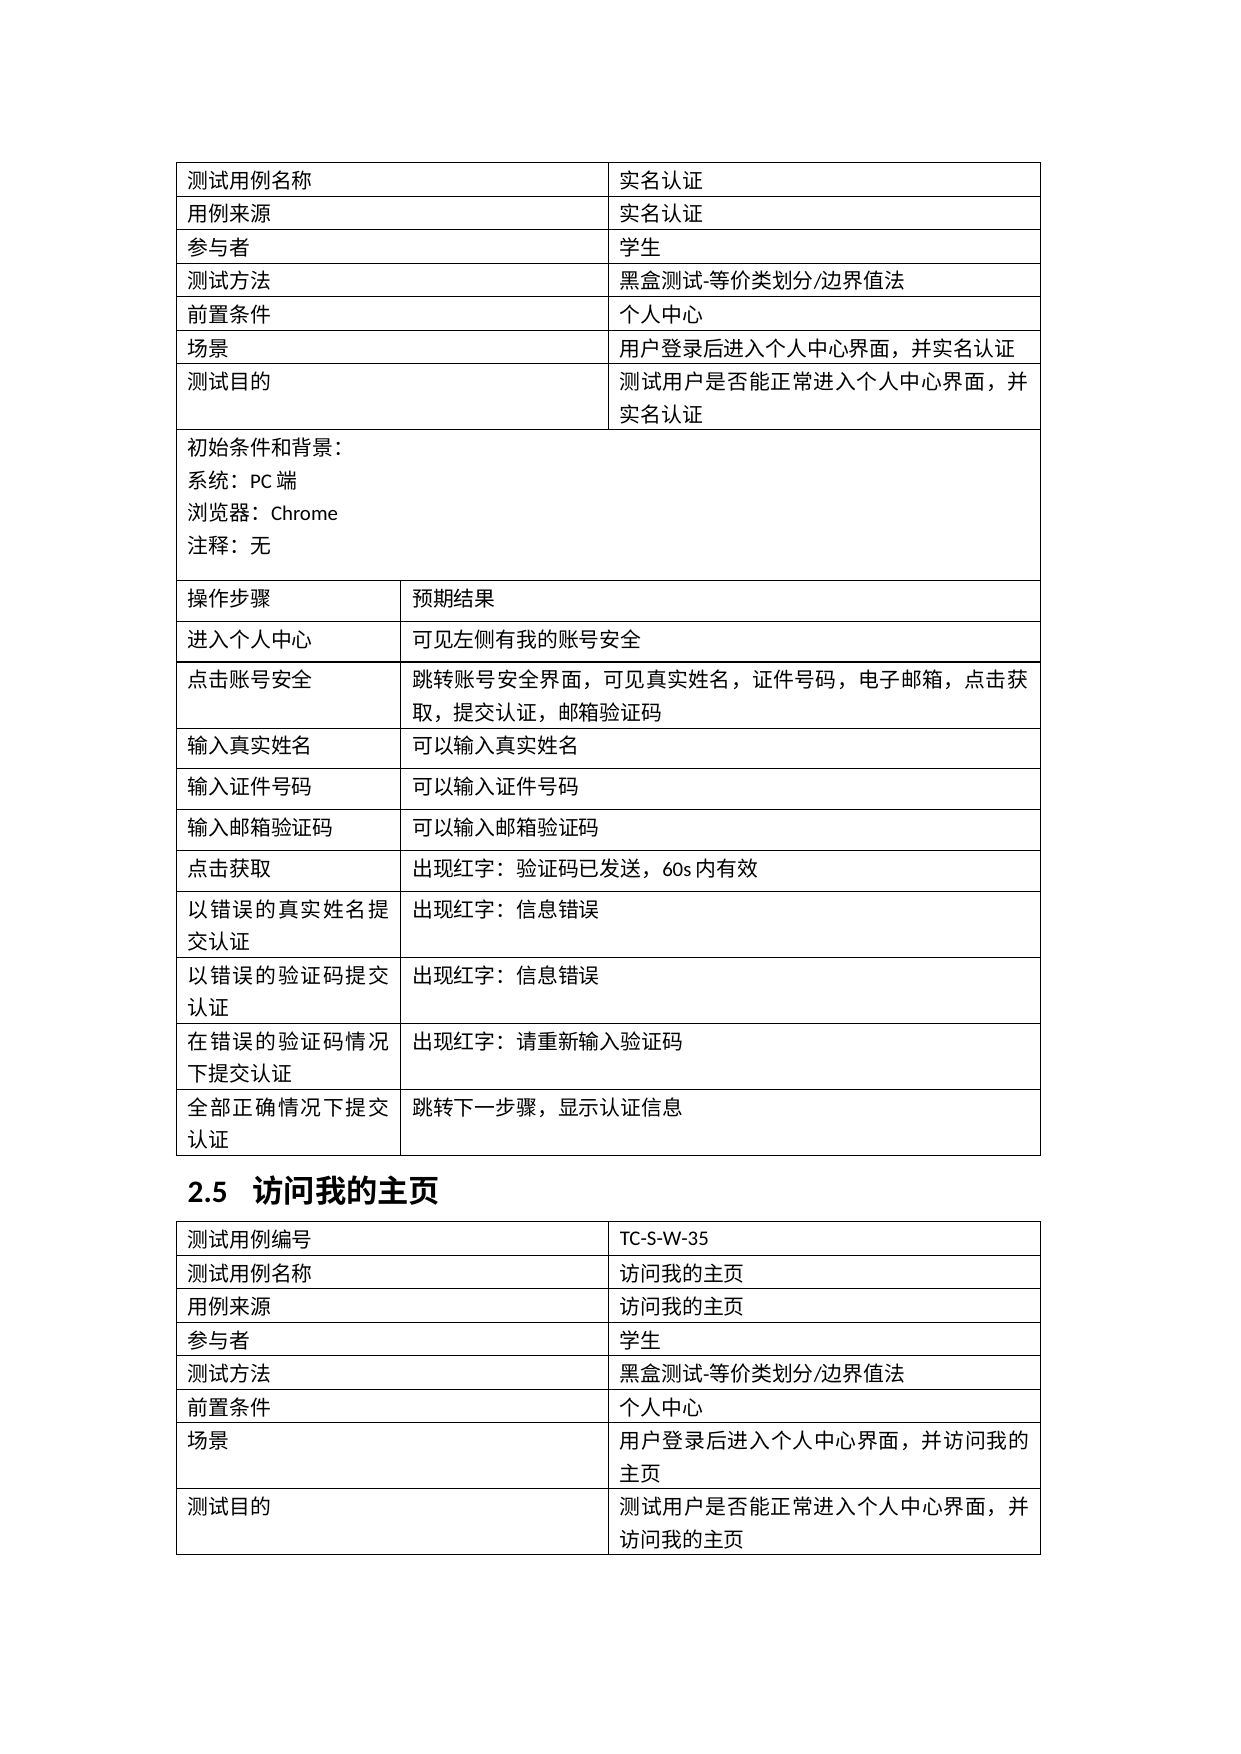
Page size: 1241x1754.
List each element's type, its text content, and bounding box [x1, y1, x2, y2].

table_cell 预期结果 [401, 581, 1040, 621]
table_cell 输入证件号码 [177, 769, 400, 809]
table_header TC-S-W-35 [609, 1222, 1040, 1254]
table_cell 用例来源 [177, 1289, 608, 1322]
table_cell 个人中心 [609, 297, 1040, 330]
table_cell 跳转下一步骤，显示认证信息 [401, 1090, 1040, 1155]
table_cell 点击获取 [177, 851, 400, 891]
table_cell 跳转账号安全界面，可见真实姓名，证件号码，电子邮箱，点击获取，提交认证，邮箱验证码 [401, 663, 1040, 727]
table_cell 测试方法 [177, 264, 608, 296]
table_cell 可见左侧有我的账号安全 [401, 622, 1040, 661]
table_cell 测试用例名称 [177, 1256, 608, 1288]
table_cell 用例来源 [177, 197, 608, 229]
table_cell 访问我的主页 [609, 1289, 1040, 1322]
text 访问我的主页 [187, 1156, 1053, 1221]
table_header 测试用例编号 [177, 1222, 608, 1254]
table_cell 学生 [609, 230, 1040, 263]
table_cell 出现红字：信息错误 [401, 892, 1040, 957]
table_cell 参与者 [177, 1323, 608, 1355]
table_cell 测试用例名称 [177, 163, 608, 196]
table_cell 输入邮箱验证码 [177, 810, 400, 850]
table_cell 测试目的 [177, 364, 608, 429]
table_cell 场景 [177, 331, 608, 363]
table_cell 黑盒测试-等价类划分/边界值法 [609, 1356, 1040, 1389]
table_cell 全部正确情况下提交认证 [177, 1090, 400, 1155]
table_cell 前置条件 [177, 297, 608, 330]
table_cell 初始条件和背景： 系统：PC端 浏览器：Chrome 注释：无 [177, 430, 1040, 580]
table_cell 出现红字：验证码已发送，60s内有效 [401, 851, 1040, 891]
table_cell 可以输入邮箱验证码 [401, 810, 1040, 850]
table_cell 可以输入真实姓名 [401, 729, 1040, 768]
table_cell 在错误的验证码情况下提交认证 [177, 1024, 400, 1089]
table_cell 以错误的验证码提交认证 [177, 958, 400, 1023]
table_cell 实名认证 [609, 163, 1040, 196]
table_cell 操作步骤 [177, 581, 400, 621]
table_cell 实名认证 [609, 197, 1040, 229]
table_cell 测试目的 [177, 1489, 608, 1554]
table_cell 场景 [177, 1423, 608, 1488]
table_cell 以错误的真实姓名提交认证 [177, 892, 400, 957]
table_cell 前置条件 [177, 1390, 608, 1422]
table_cell 测试方法 [177, 1356, 608, 1389]
table_cell 输入真实姓名 [177, 729, 400, 768]
table_cell 进入个人中心 [177, 622, 400, 661]
table_cell 个人中心 [609, 1390, 1040, 1422]
table_cell 测试用户是否能正常进入个人中心界面，并实名认证 [609, 364, 1040, 429]
table_cell 出现红字：信息错误 [401, 958, 1040, 1023]
table_cell 用户登录后进入个人中心界面，并实名认证 [609, 331, 1040, 363]
table_cell 出现红字：请重新输入验证码 [401, 1024, 1040, 1089]
table_cell 黑盒测试-等价类划分/边界值法 [609, 264, 1040, 296]
table_cell 参与者 [177, 230, 608, 263]
table_cell 访问我的主页 [609, 1256, 1040, 1288]
table_cell 点击账号安全 [177, 663, 400, 727]
table_cell 用户登录后进入个人中心界面，并访问我的主页 [609, 1423, 1040, 1488]
table_cell 学生 [609, 1323, 1040, 1355]
table_cell 测试用户是否能正常进入个人中心界面，并访问我的主页 [609, 1489, 1040, 1554]
table_cell 可以输入证件号码 [401, 769, 1040, 809]
